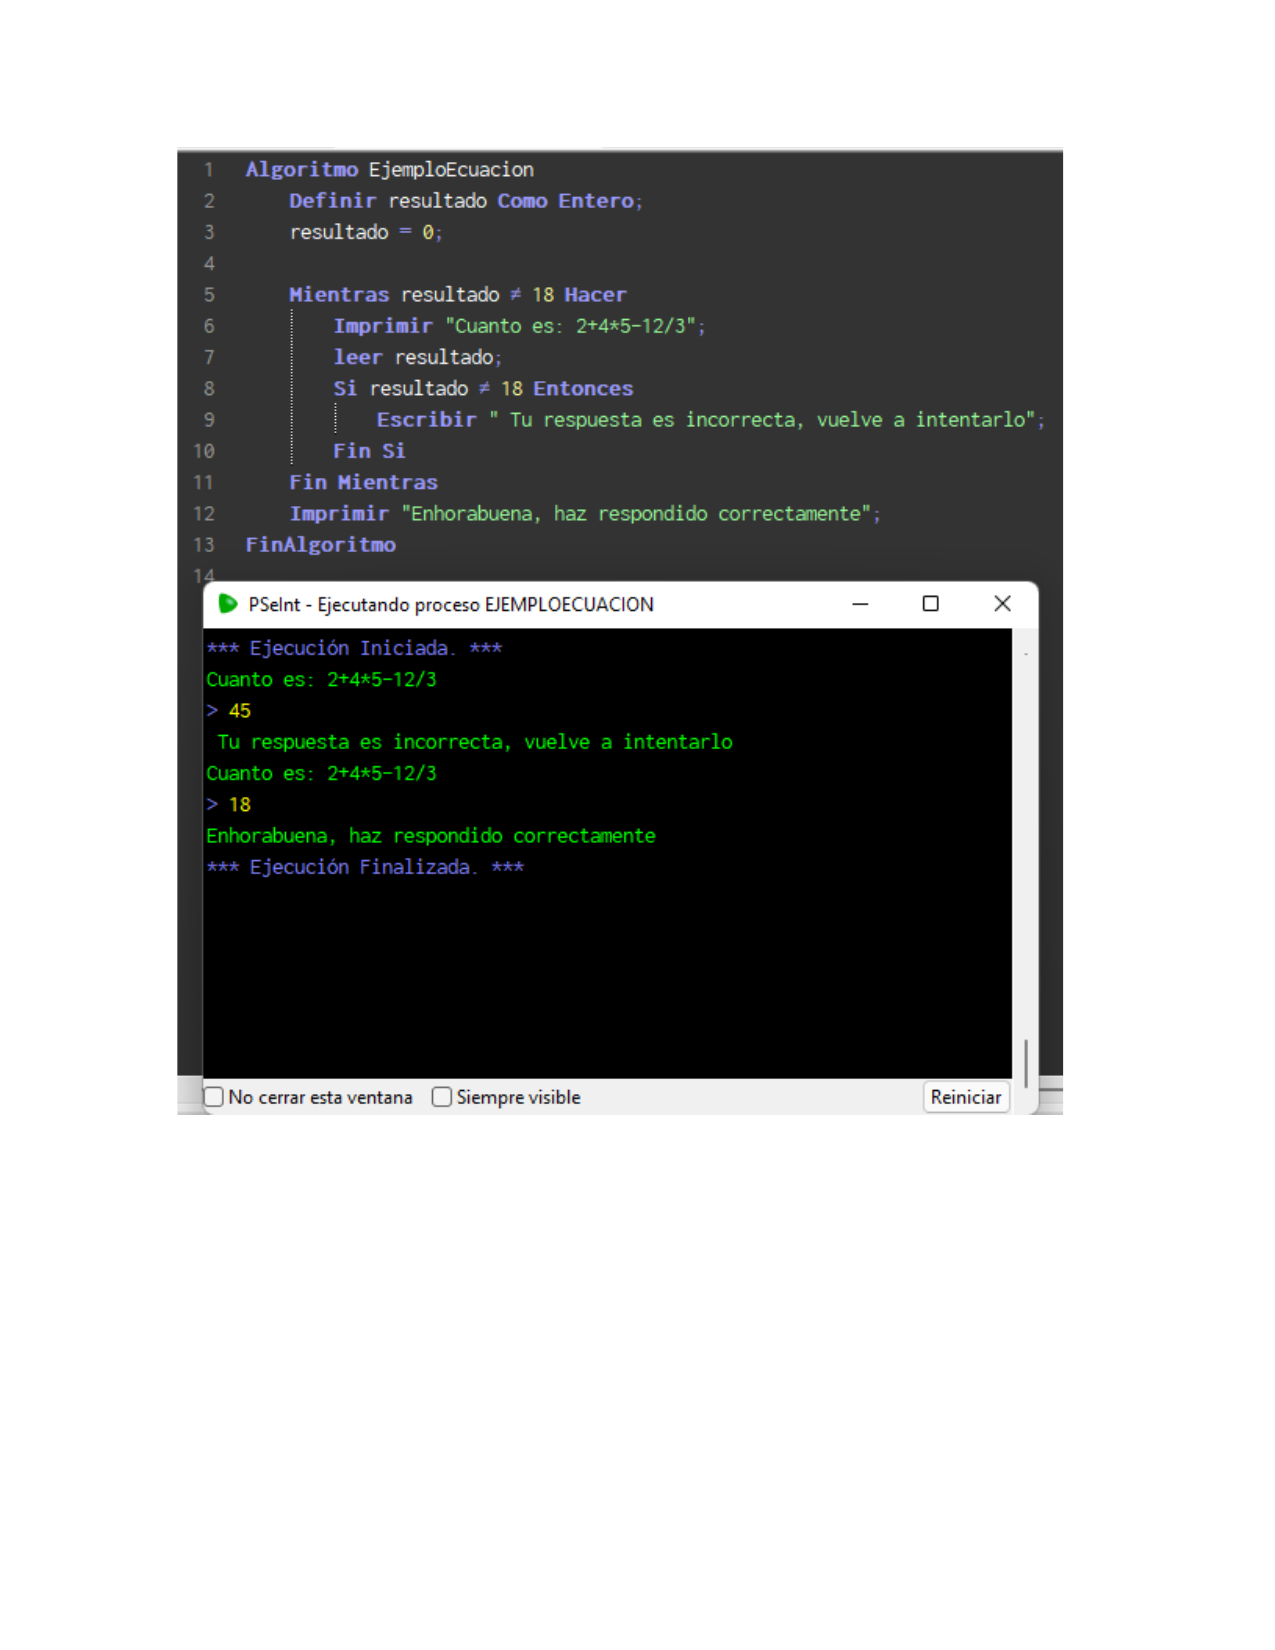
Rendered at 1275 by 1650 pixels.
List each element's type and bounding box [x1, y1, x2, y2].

picture [177, 147, 1064, 1115]
